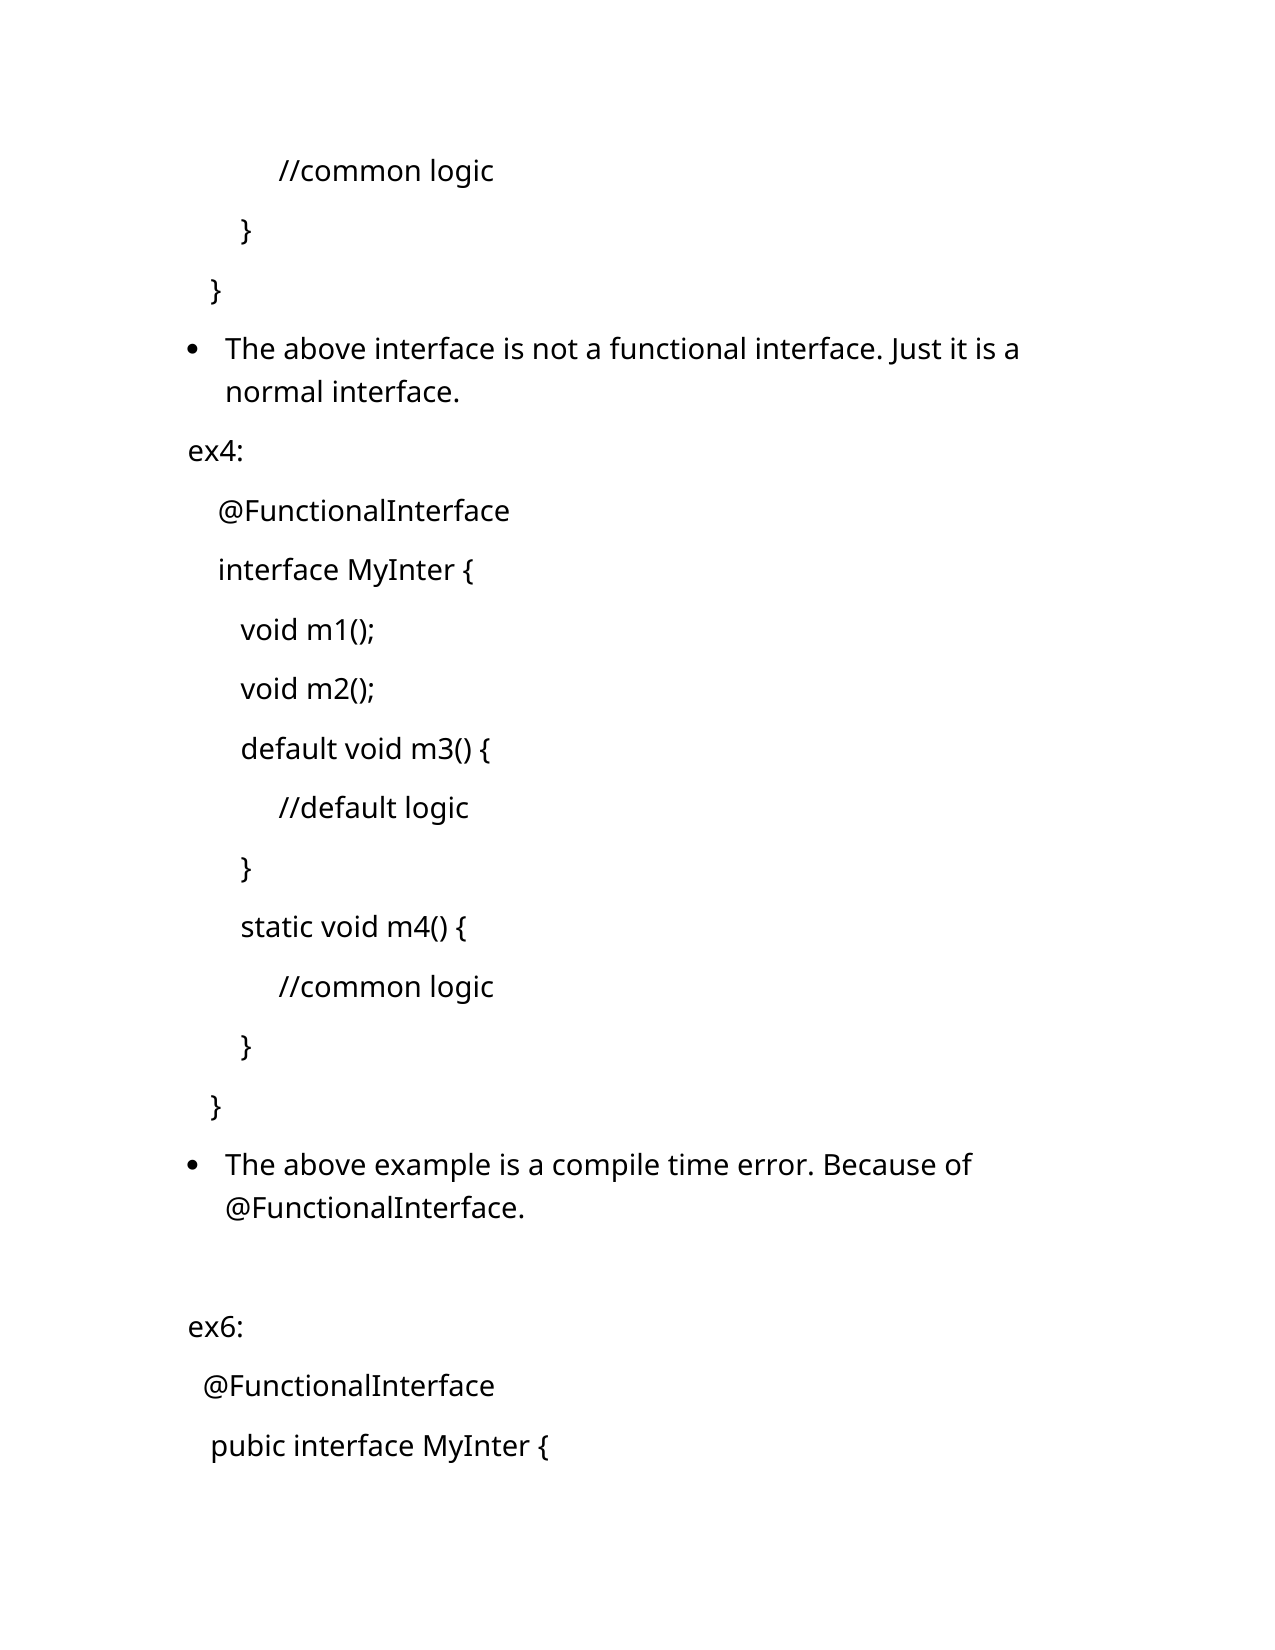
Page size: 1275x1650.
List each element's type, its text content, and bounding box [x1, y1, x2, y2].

list The above interface is not a functional interface. Just it is a normal interface. [187, 328, 1125, 411]
text } [187, 209, 1125, 249]
text static void m4() { [187, 907, 1125, 946]
text //common logic [187, 150, 1125, 190]
text void m2(); [187, 669, 1125, 708]
text default void m3() { [187, 728, 1125, 768]
text } [187, 1026, 1125, 1065]
text } [187, 269, 1125, 309]
text } [187, 1085, 1125, 1125]
text //common logic [187, 966, 1125, 1006]
text void m1(); [187, 609, 1125, 649]
text @FunctionalInterface [187, 1366, 1125, 1405]
text @FunctionalInterface [187, 490, 1125, 530]
list The above example is a compile time error. Because of @FunctionalInterface. [187, 1144, 1125, 1227]
text interface MyInter { [187, 550, 1125, 589]
text pubic interface MyInter { [187, 1425, 1125, 1465]
text //default logic [187, 788, 1125, 827]
text ex6: [187, 1306, 1125, 1346]
text } [187, 847, 1125, 887]
text ex4: [187, 431, 1125, 470]
